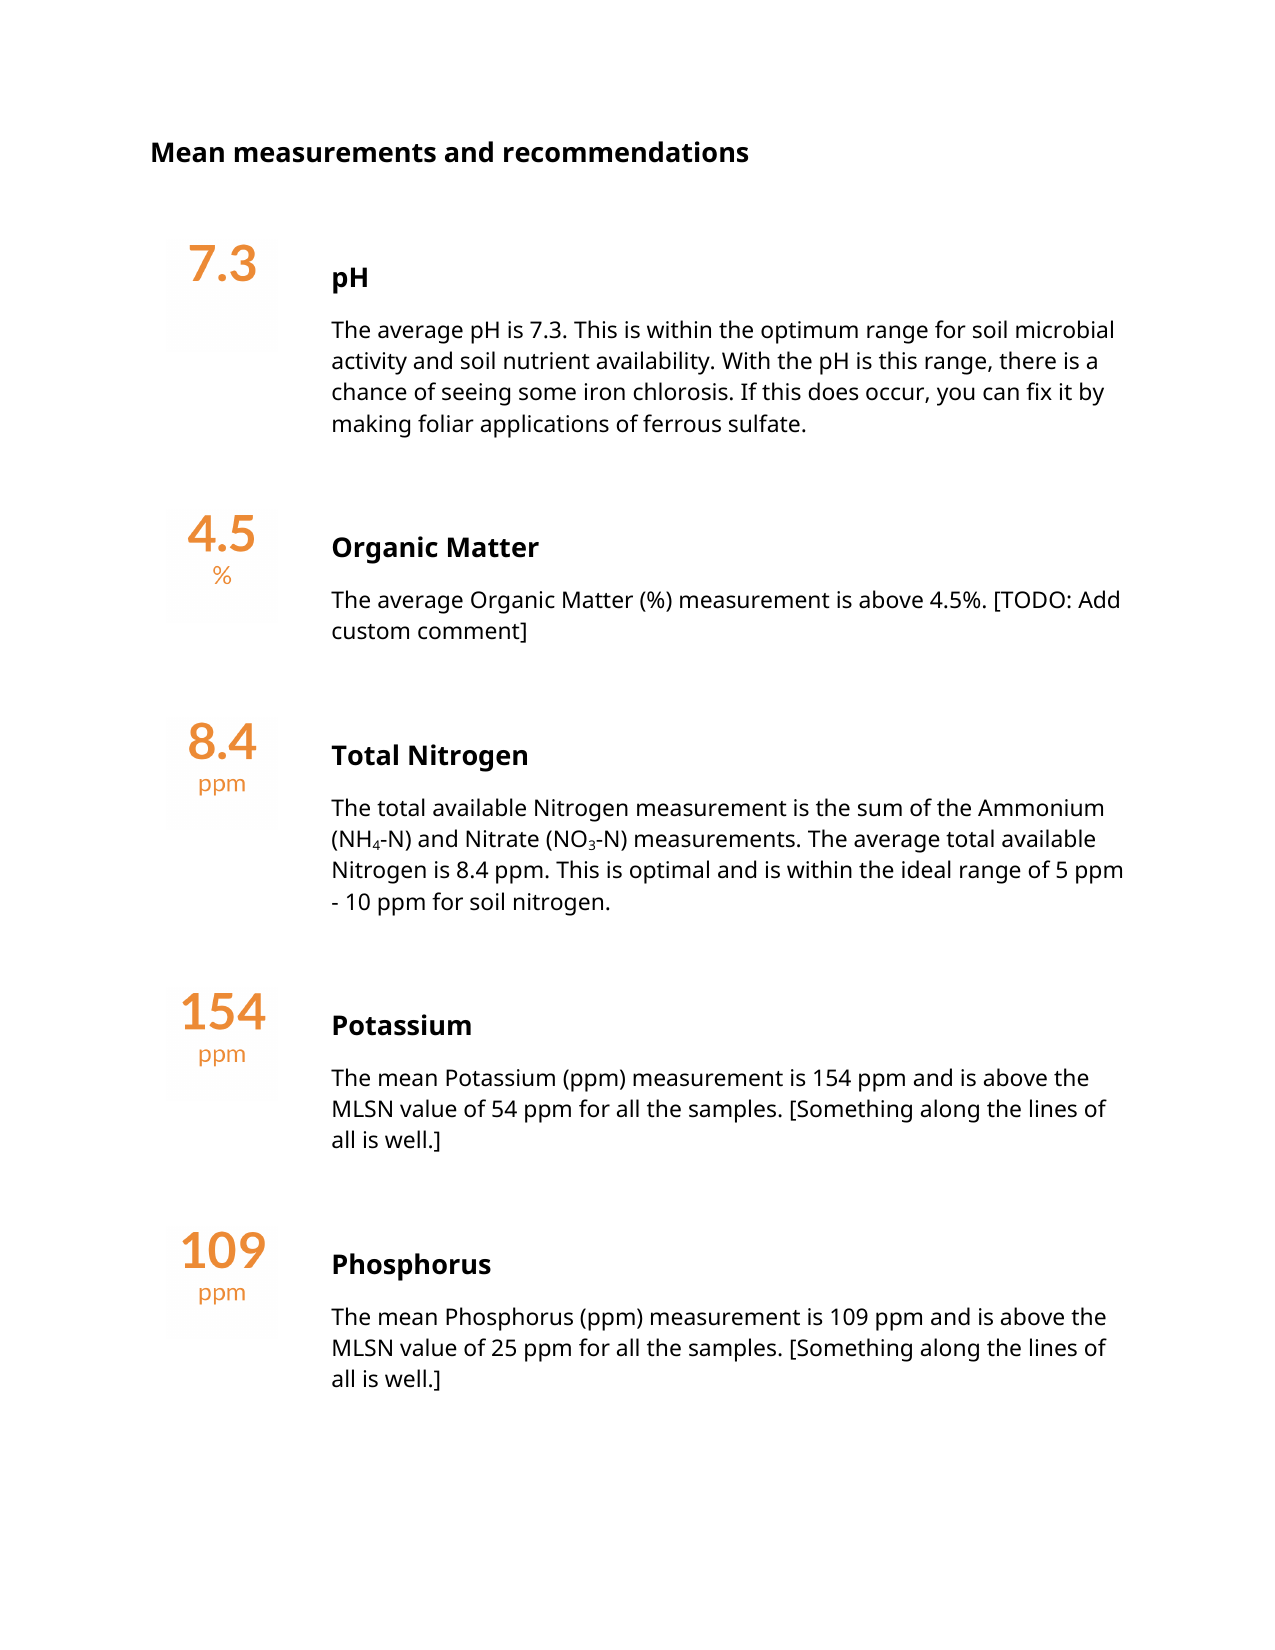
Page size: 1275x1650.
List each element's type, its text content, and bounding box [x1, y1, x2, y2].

text Phosphorus [331, 1245, 1125, 1282]
picture [165, 509, 279, 623]
text Organic Matter [331, 528, 1125, 565]
text pH [331, 258, 1125, 295]
picture [165, 987, 279, 1101]
subtitle Mean measurements and recommendations [150, 134, 1125, 171]
text The mean Phosphorus (ppm) measurement is 109 ppm and is above the MLSN value of 25 ppm for all the samples. [Something along the lines of all is well.] [331, 1301, 1125, 1395]
text Total Nitrogen [331, 736, 1125, 773]
picture [165, 717, 279, 830]
text Potassium [331, 1006, 1125, 1043]
text The average pH is 7.3. This is within the optimum range for soil microbial activity and soil nutrient availability. With the pH is this range, there is a chance of seeing some iron chlorosis. If this does occur, you can fix it by making foliar applications of ferrous sulfate. [331, 314, 1125, 439]
picture [165, 239, 279, 352]
text The mean Potassium (ppm) measurement is 154 ppm and is above the MLSN value of 54 ppm for all the samples. [Something along the lines of all is well.] [331, 1062, 1125, 1156]
picture [165, 1226, 279, 1339]
text The average Organic Matter (%) measurement is above 4.5%. [TODO: Add custom comment] [331, 584, 1125, 647]
text The total available Nitrogen measurement is the sum of the Ammonium (NH4-N) and Nitrate (NO3-N) measurements. The average total available Nitrogen is 8.4 ppm. This is optimal and is within the ideal range of 5 ppm - 10 ppm for soil nitrogen. [331, 792, 1125, 917]
